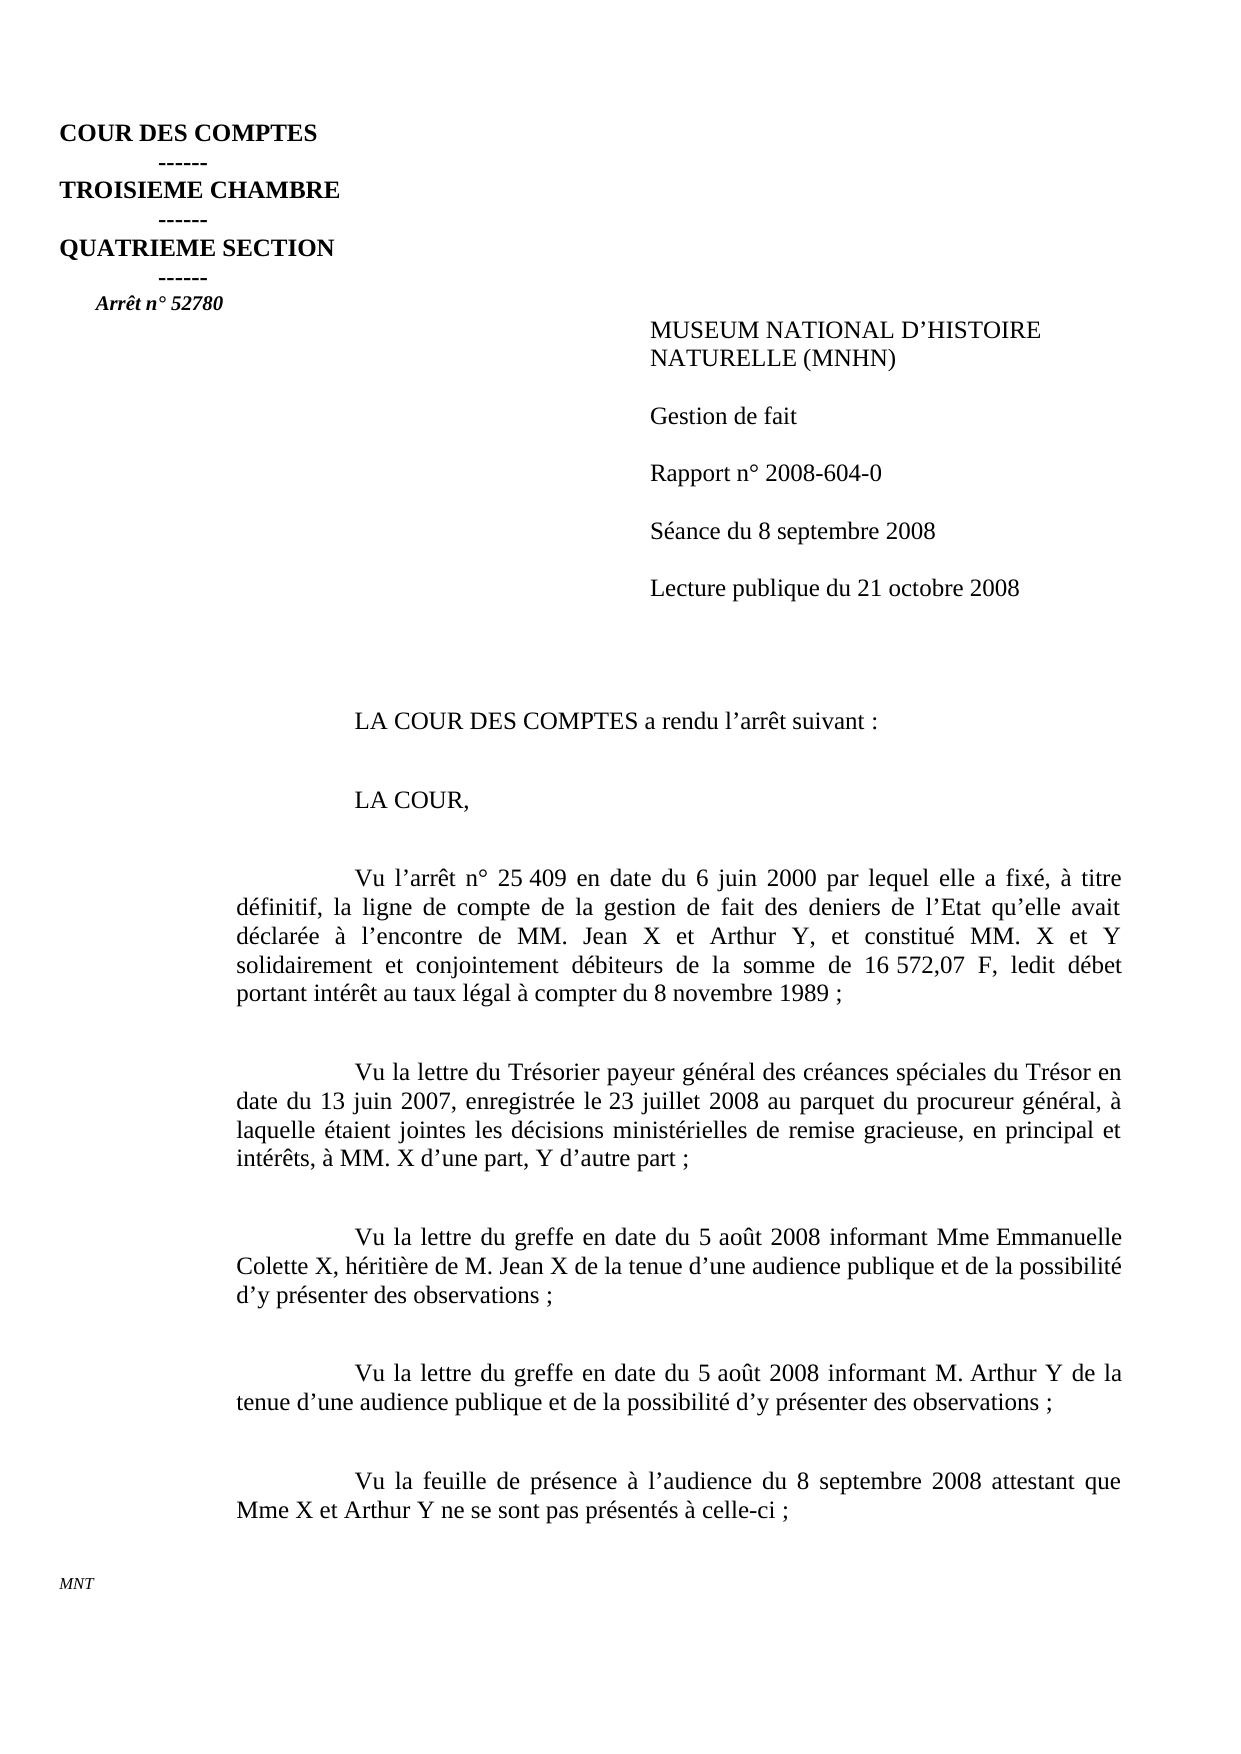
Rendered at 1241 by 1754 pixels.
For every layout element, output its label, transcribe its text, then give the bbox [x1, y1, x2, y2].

text LA COUR, [236, 785, 1122, 813]
text ------ [59, 147, 1122, 176]
text ------ [59, 262, 1122, 291]
text ------ [59, 204, 1122, 233]
text Vu la lettre du Trésorier payeur général des créances spéciales du Trésor en date du 13 juin 2007, enregistrée le 23 juillet 2008 au parquet du procureur général, à laquelle étaient jointes les décisions ministérielles de remise gracieuse, en principal et intérêts, à MM. X d’une part, Y d’autre part ; [236, 1057, 1122, 1172]
text MUSEUM NATIONAL D’HISTOIRE NATURELLE (MNHN) [650, 315, 1152, 372]
text Vu la lettre du greffe en date du 5 août 2008 informant Mme Emmanuelle Colette X, héritière de M. Jean X de la tenue d’une audience publique et de la possibilité d’y présenter des observations ; [236, 1222, 1122, 1308]
text LA COUR DES COMPTES a rendu l’arrêt suivant : [236, 706, 1122, 735]
text Rapport n° 2008-604-0 [650, 458, 1122, 487]
text TROISIEME CHAMBRE [59, 176, 1122, 204]
text Lecture publique du 21 octobre 2008 [650, 573, 1152, 602]
text QUATRIEMe SECTION [59, 233, 1122, 262]
text Séance du 8 septembre 2008 [650, 516, 1152, 545]
text Vu l’arrêt n° 25 409 en date du 6 juin 2000 par lequel elle a fixé, à titre définitif, la ligne de compte de la gestion de fait des deniers de l’Etat qu’elle avait déclarée à l’encontre de MM. Jean X et Arthur Y, et constitué MM. X et Y solidairement et conjointement débiteurs de la somme de 16 572,07 F, ledit débet portant intérêt au taux légal à compter du 8 novembre 1989 ; [236, 863, 1122, 1007]
text Gestion de fait [650, 401, 1122, 430]
text Vu la feuille de présence à l’audience du 8 septembre 2008 attestant que Mme X et Arthur Y ne se sont pas présentés à celle-ci ; [236, 1466, 1122, 1523]
text Arrêt n° 52780 [59, 291, 1122, 315]
text COUR DES COMPTES [59, 118, 1122, 147]
text Vu la lettre du greffe en date du 5 août 2008 informant M. Arthur Y de la tenue d’une audience publique et de la possibilité d’y présenter des observations ; [236, 1358, 1122, 1416]
text MNT [59, 1573, 1122, 1593]
